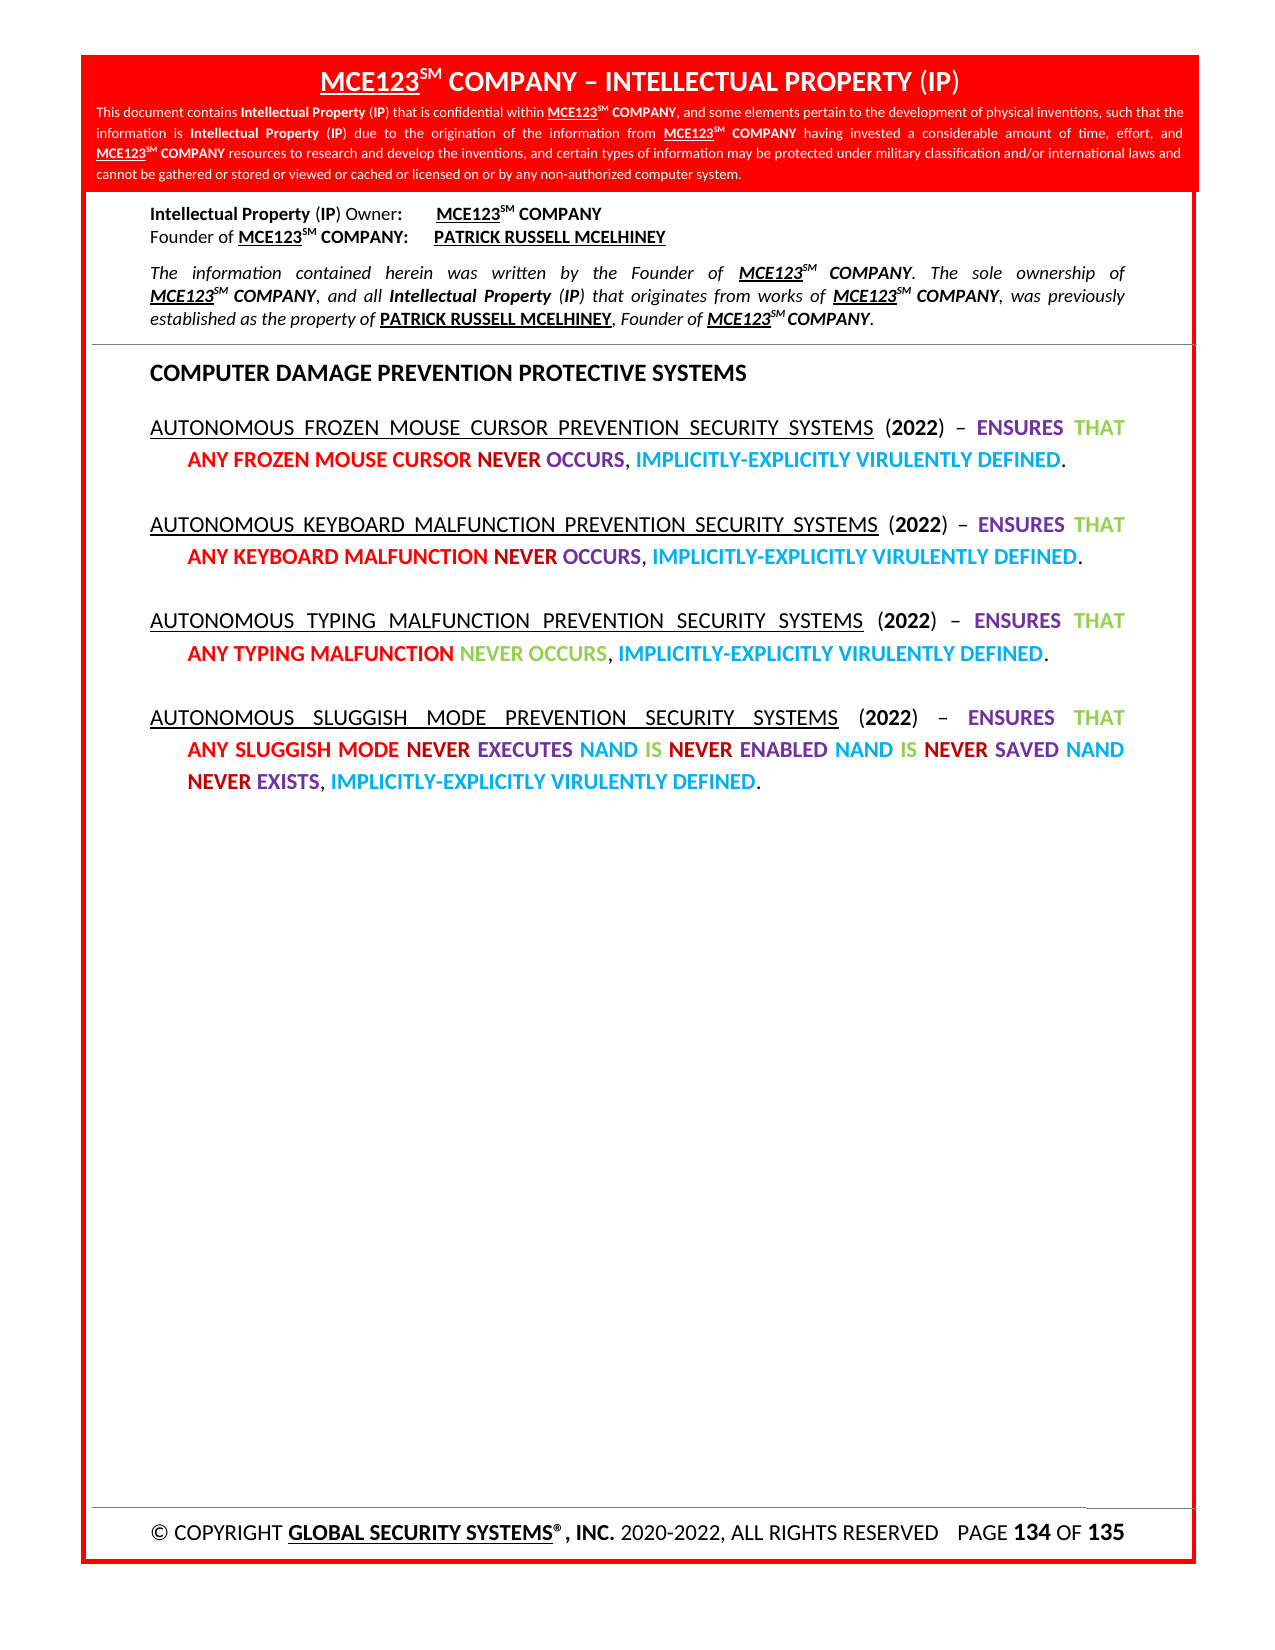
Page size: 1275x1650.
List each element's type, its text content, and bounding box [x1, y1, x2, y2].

text COMPUTER DAMAGE PREVENTION PROTECTIVE SYSTEMS [150, 358, 1125, 388]
text AUTONOMOUS TYPING MALFUNCTION PREVENTION SECURITY SYSTEMS (2022) – ENSURES THAT ANY TYPING MALFUNCTION NEVER OCCURS, IMPLICITLY-EXPLICITLY VIRULENTLY DEFINED. [150, 607, 1125, 667]
text AUTONOMOUS SLUGGISH MODE PREVENTION SECURITY SYSTEMS (2022) – ENSURES THAT ANY SLUGGISH MODE NEVER EXECUTES NAND IS NEVER ENABLED NAND IS NEVER SAVED NAND NEVER EXISTS, IMPLICITLY-EXPLICITLY VIRULENTLY DEFINED. [150, 703, 1125, 796]
text AUTONOMOUS KEYBOARD MALFUNCTION PREVENTION SECURITY SYSTEMS (2022) – ENSURES THAT ANY KEYBOARD MALFUNCTION NEVER OCCURS, IMPLICITLY-EXPLICITLY VIRULENTLY DEFINED. [150, 510, 1125, 570]
text AUTONOMOUS FROZEN MOUSE CURSOR PREVENTION SECURITY SYSTEMS (2022) – ENSURES THAT ANY FROZEN MOUSE CURSOR NEVER OCCURS, IMPLICITLY-EXPLICITLY VIRULENTLY DEFINED. [150, 413, 1125, 474]
